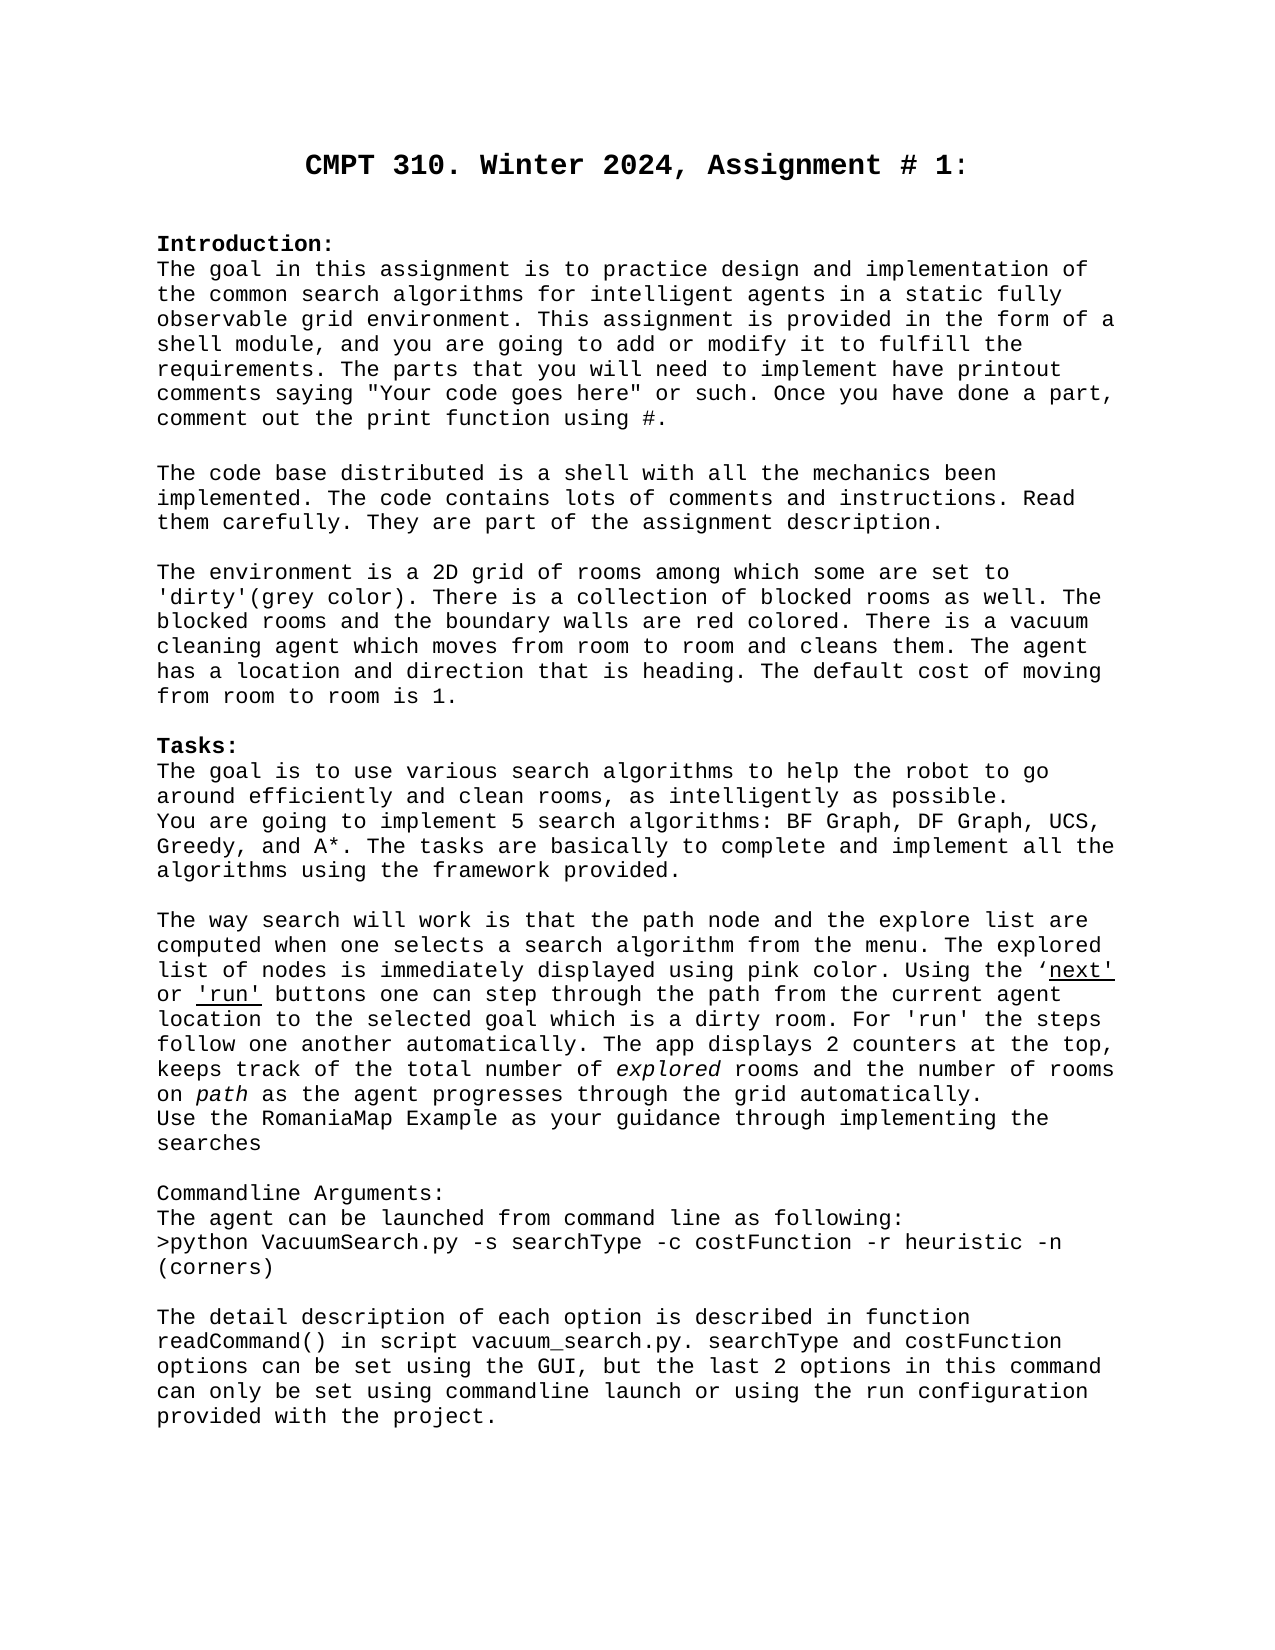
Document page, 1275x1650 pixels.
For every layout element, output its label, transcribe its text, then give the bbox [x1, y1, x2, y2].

text The goal in this assignment is to practice design and implementation of the common search algorithms for intelligent agents in a static fully observable grid environment. This assignment is provided in the form of a shell module, and you are going to add or modify it to fulfill the requirements. The parts that you will need to implement have printout comments saying "Your code goes here" or such. Once you have done a part, comment out the print function using #. [156, 258, 1118, 432]
text >python VacuumSearch.py -s searchType -c costFunction -r heuristic -n (corners) [156, 1232, 1118, 1281]
text Use the RomaniaMap Example as your guidance through implementing the searches [156, 1108, 1118, 1157]
text You are going to implement 5 search algorithms: BF Graph, DF Graph, UCS, Greedy, and A*. The tasks are basically to complete and implement all the algorithms using the framework provided. [156, 810, 1118, 884]
text The agent can be launched from command line as following: [156, 1207, 1118, 1232]
text The code base distributed is a shell with all the mechanics been implemented. The code contains lots of comments and instructions. Read them carefully. They are part of the assignment description. [156, 462, 1118, 536]
text CMPT 310. Winter 2024, Assignment # 1: [156, 150, 1118, 183]
text The environment is a 2D grid of rooms among which some are set to 'dirty'(grey color). There is a collection of blocked rooms as well. The blocked rooms and the boundary walls are red colored. There is a vacuum cleaning agent which moves from room to room and cleans them. The agent has a location and direction that is heading. The default cost of moving from room to room is 1. [156, 561, 1118, 710]
text Tasks: [156, 734, 1118, 761]
text The goal is to use various search algorithms to help the robot to go around efficiently and clean rooms, as intelligently as possible. [156, 761, 1118, 810]
text Commandline Arguments: [156, 1182, 1118, 1207]
text The detail description of each option is described in function readCommand() in script vacuum_search.py. searchType and costFunction options can be set using the GUI, but the last 2 options in this command can only be set using commandline launch or using the run configuration provided with the project. [156, 1306, 1118, 1430]
text The way search will work is that the path node and the explore list are computed when one selects a search algorithm from the menu. The explored list of nodes is immediately displayed using pink color. Using the ‘next' or 'run' buttons one can step through the path from the current agent location to the selected goal which is a dirty room. For 'run' the steps follow one another automatically. The app displays 2 counters at the top, keeps track of the total number of explored rooms and the number of rooms on path as the agent progresses through the grid automatically. [156, 909, 1118, 1108]
text Introduction: [156, 233, 1118, 258]
